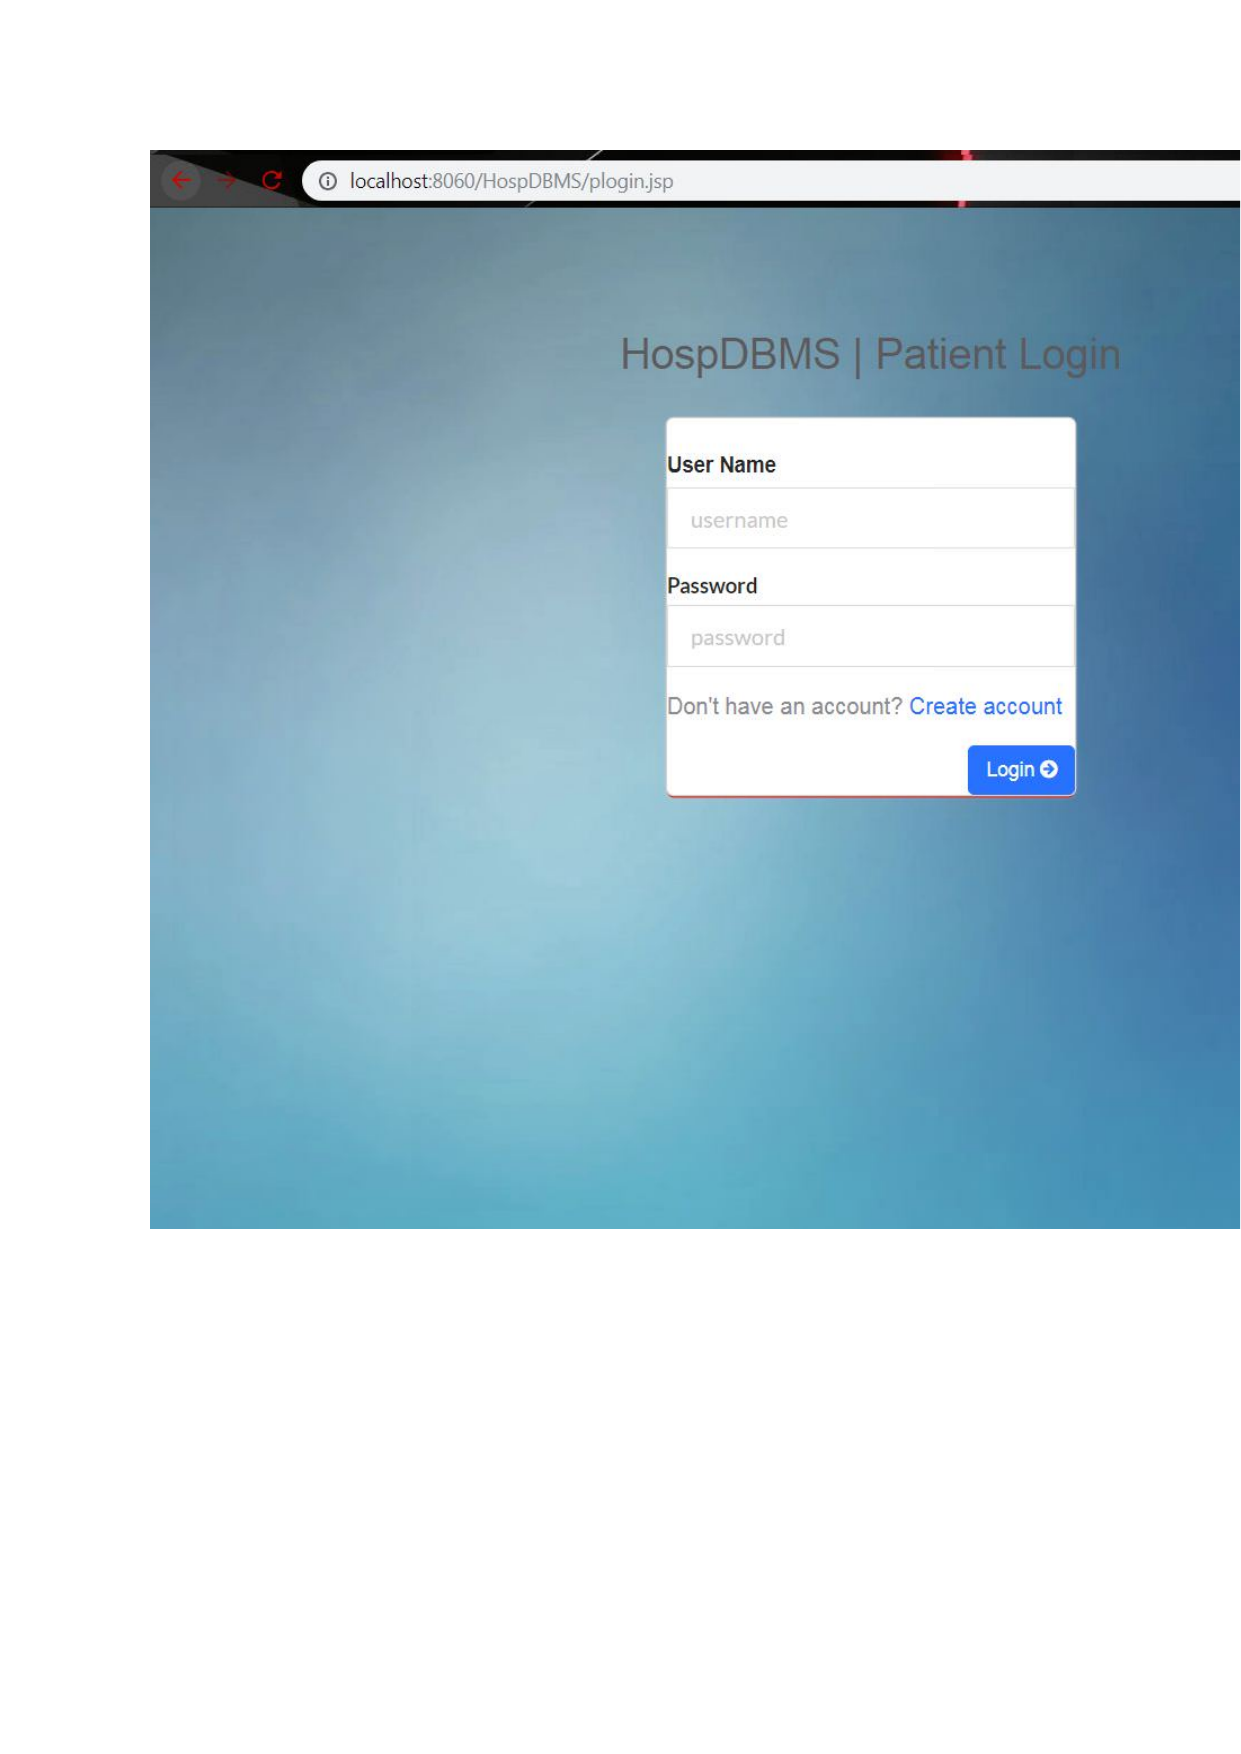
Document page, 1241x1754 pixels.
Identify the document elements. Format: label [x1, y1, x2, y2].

picture [150, 150, 1241, 1229]
